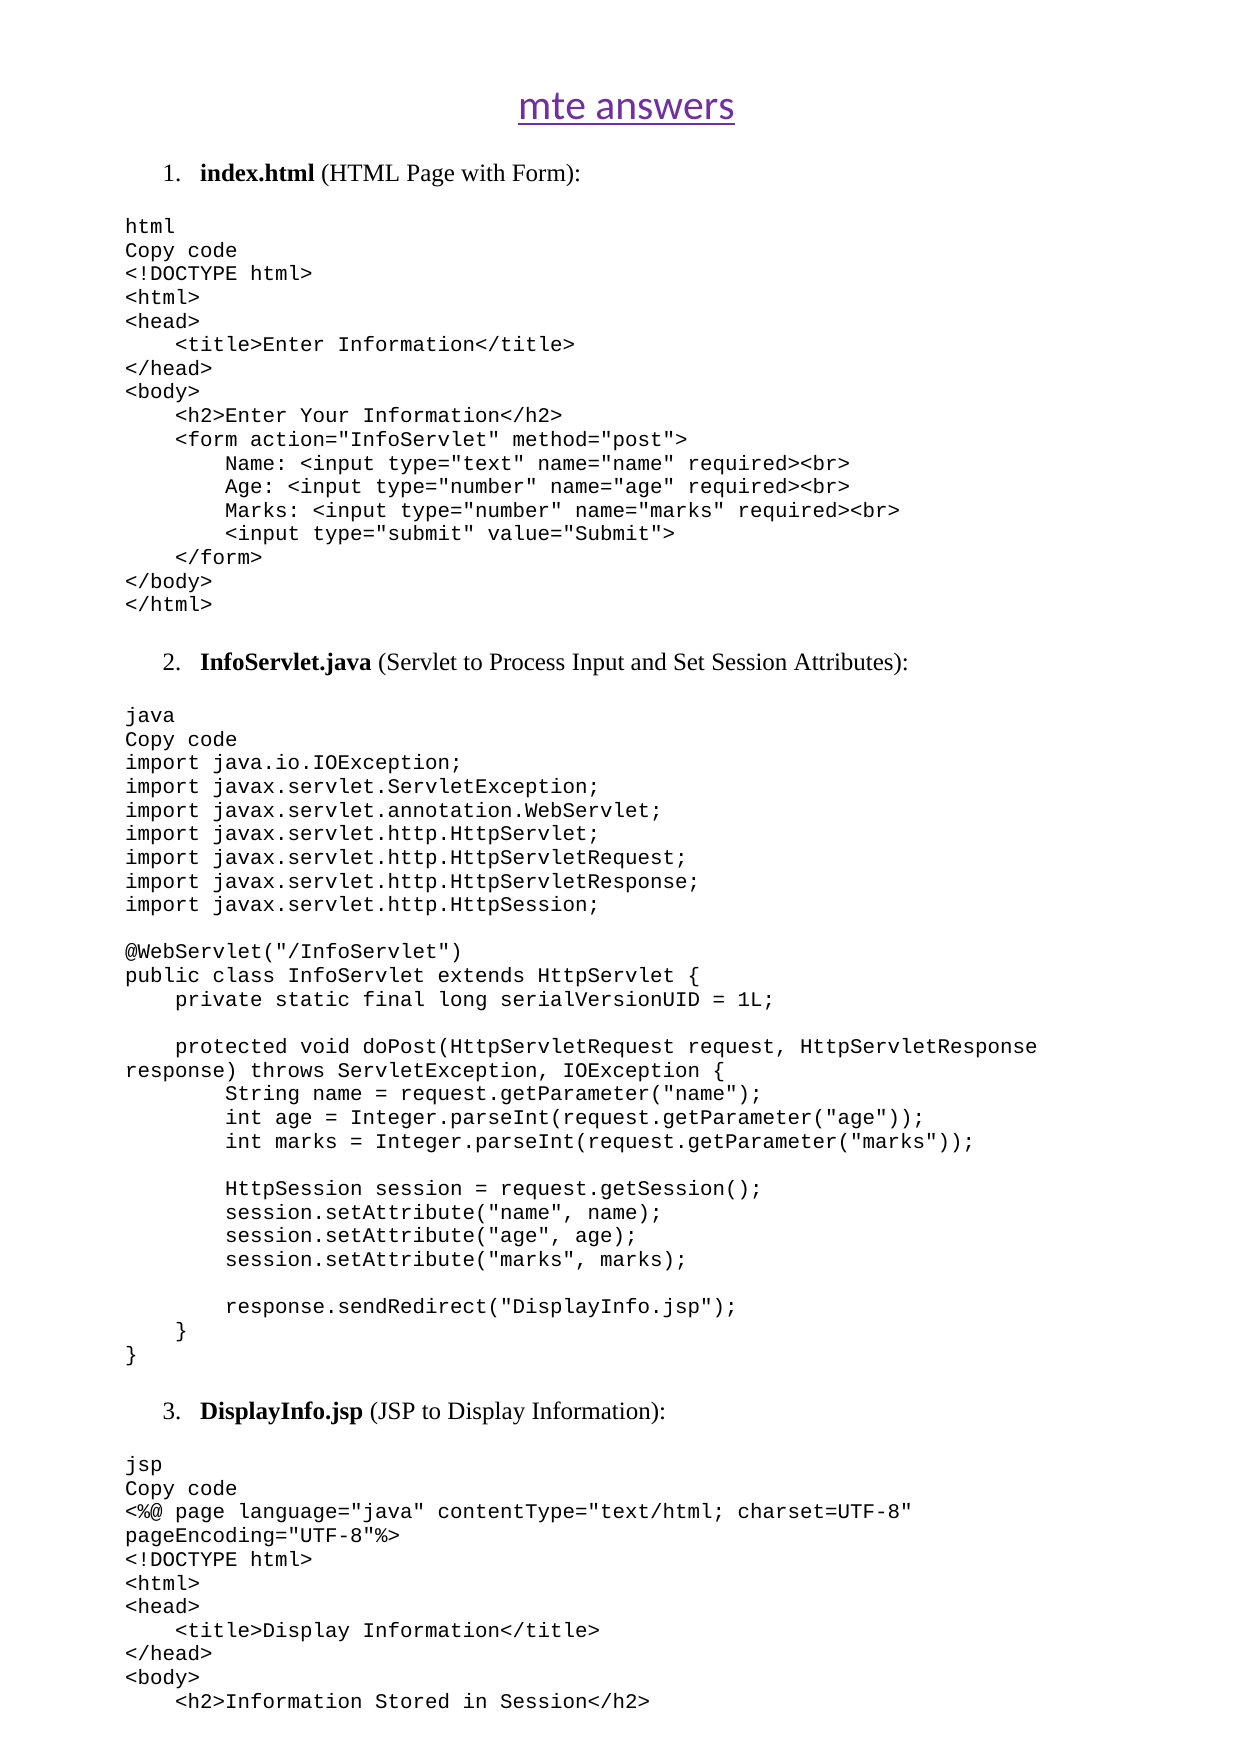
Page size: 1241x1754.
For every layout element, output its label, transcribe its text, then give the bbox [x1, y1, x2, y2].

text @WebServlet("/InfoServlet") [125, 942, 1103, 965]
text Copy code [125, 240, 1103, 263]
text <%@ page language="java" contentType="text/html; charset=UTF-8" pageEncoding="UTF-8"%> [125, 1502, 1103, 1549]
text <!DOCTYPE html> [125, 1549, 1103, 1572]
text html [125, 216, 1103, 240]
text <title>Enter Information</title> [125, 334, 1103, 358]
text import java.io.IOException; [125, 752, 1103, 776]
text <title>Display Information</title> [125, 1620, 1103, 1643]
text } [125, 1320, 1103, 1343]
text protected void doPost(HttpServletRequest request, HttpServletResponse response) throws ServletException, IOException { [125, 1036, 1103, 1083]
text HttpSession session = request.getSession(); [125, 1178, 1103, 1202]
text import javax.servlet.http.HttpServletRequest; [125, 847, 1103, 871]
text import javax.servlet.http.HttpSession; [125, 894, 1103, 918]
text <!DOCTYPE html> [125, 263, 1103, 287]
text Copy code [125, 1478, 1103, 1502]
text session.setAttribute("name", name); [125, 1202, 1103, 1225]
text import javax.servlet.http.HttpServlet; [125, 823, 1103, 847]
text <head> [125, 311, 1103, 334]
text } [125, 1343, 1103, 1367]
text </body> [125, 571, 1103, 594]
text </head> [125, 1643, 1103, 1667]
text Name: <input type="text" name="name" required><br> [125, 452, 1103, 476]
text <form action="InfoServlet" method="post"> [125, 429, 1103, 452]
text session.setAttribute("age", age); [125, 1225, 1103, 1249]
text import javax.servlet.ServletException; [125, 776, 1103, 800]
text response.sendRedirect("DisplayInfo.jsp"); [125, 1296, 1103, 1320]
text private static final long serialVersionUID = 1L; [125, 989, 1103, 1012]
text jsp [125, 1454, 1103, 1478]
text import javax.servlet.annotation.WebServlet; [125, 800, 1103, 823]
text Copy code [125, 729, 1103, 752]
text session.setAttribute("marks", marks); [125, 1249, 1103, 1273]
text int marks = Integer.parseInt(request.getParameter("marks")); [125, 1131, 1103, 1154]
list DisplayInfo.jsp (JSP to Display Information): [162, 1396, 1103, 1425]
text public class InfoServlet extends HttpServlet { [125, 965, 1103, 989]
text import javax.servlet.http.HttpServletResponse; [125, 871, 1103, 894]
text Age: <input type="number" name="age" required><br> [125, 476, 1103, 500]
text <html> [125, 287, 1103, 311]
text <h2>Enter Your Information</h2> [125, 405, 1103, 429]
text int age = Integer.parseInt(request.getParameter("age")); [125, 1107, 1103, 1131]
text </form> [125, 547, 1103, 571]
text </html> [125, 594, 1103, 618]
text <body> [125, 382, 1103, 405]
text <h2>Information Stored in Session</h2> [125, 1691, 1103, 1714]
text </head> [125, 358, 1103, 382]
text <html> [125, 1572, 1103, 1596]
list InfoServlet.java (Servlet to Process Input and Set Session Attributes): [162, 647, 1103, 676]
list index.html (HTML Page with Form): [162, 158, 1103, 187]
text java [125, 705, 1103, 729]
text <input type="submit" value="Submit"> [125, 523, 1103, 547]
text String name = request.getParameter("name"); [125, 1083, 1103, 1107]
text <body> [125, 1667, 1103, 1691]
text <head> [125, 1596, 1103, 1620]
text Marks: <input type="number" name="marks" required><br> [125, 500, 1103, 523]
